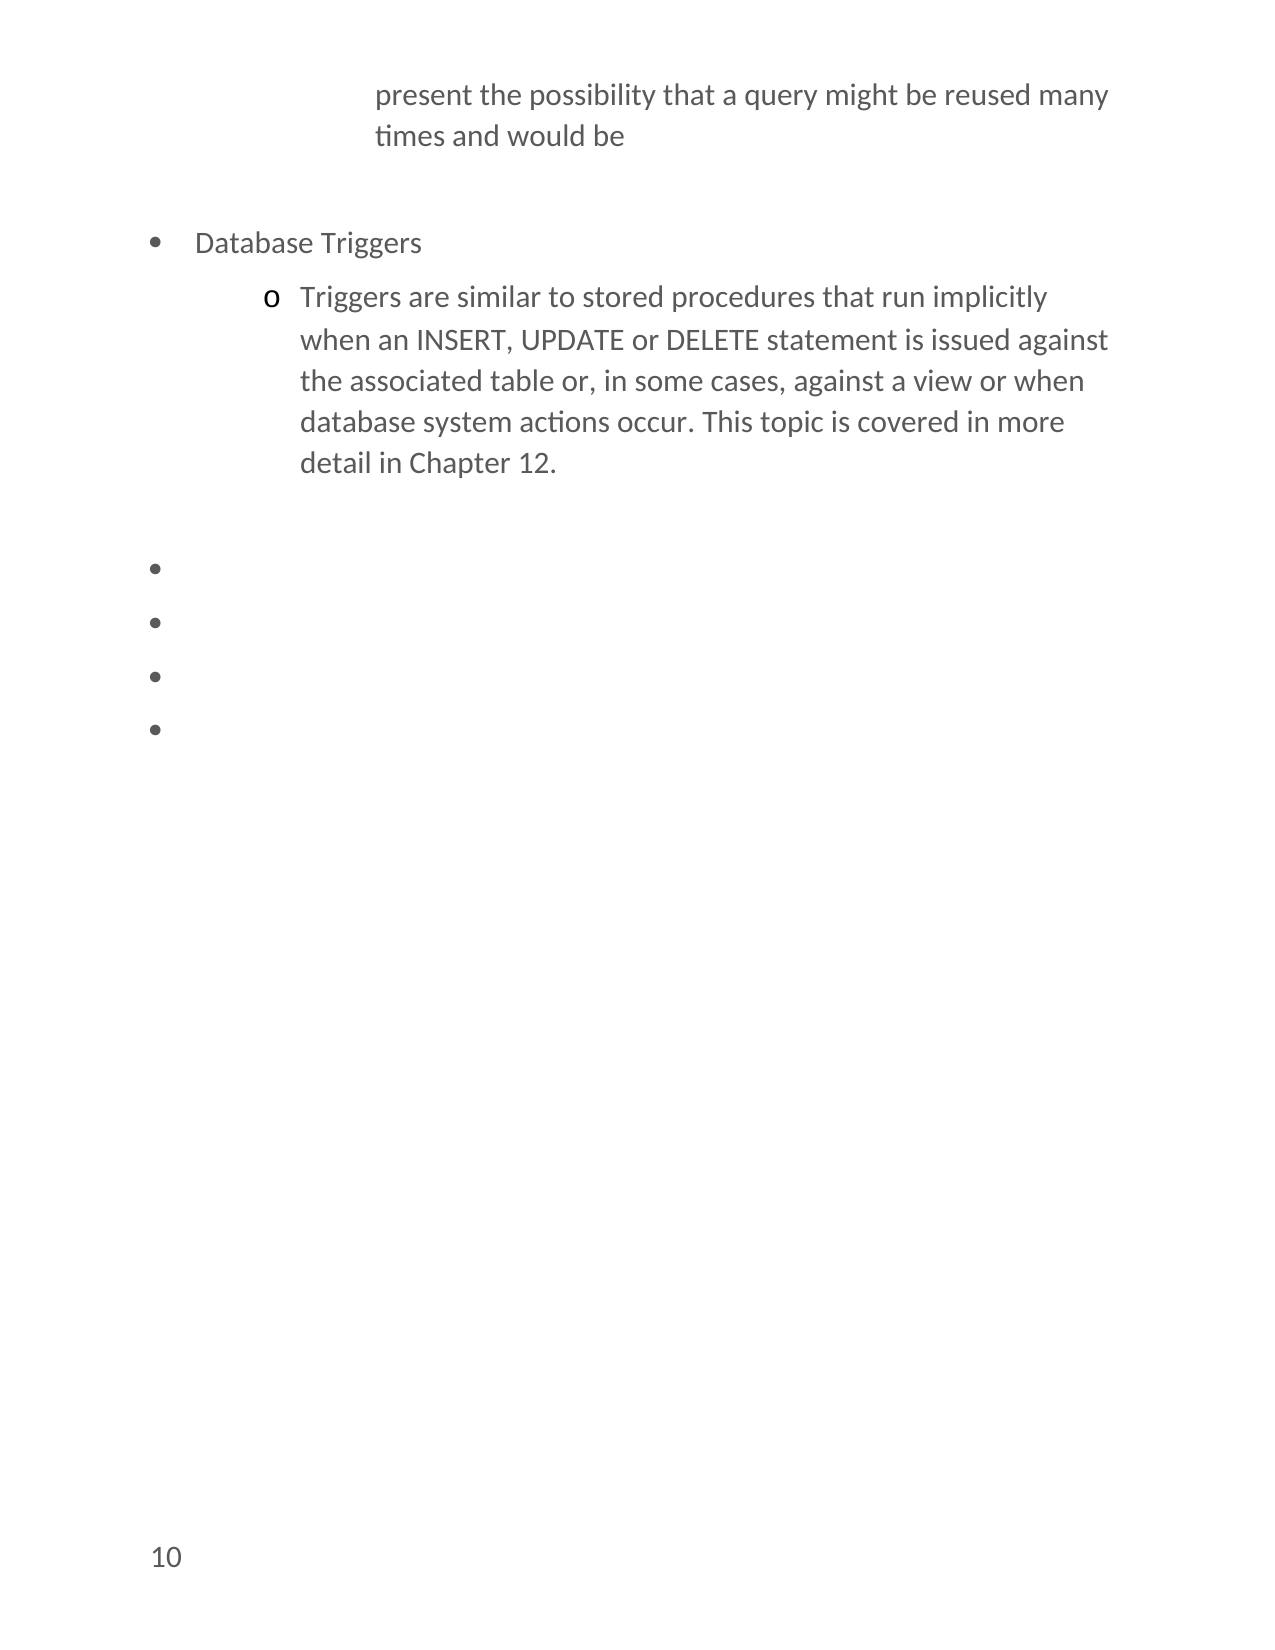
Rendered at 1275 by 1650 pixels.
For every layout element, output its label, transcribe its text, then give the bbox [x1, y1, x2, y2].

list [337, 75, 1125, 154]
list Triggers are similar to stored procedures that run implicitly when an INSERT, UPDATE or DELETE statement is issued against the associated table or, in some cases, against a view or when database system actions occur. This topic is covered in more detail in Chapter 12. [262, 277, 1125, 481]
list Database Triggers [150, 223, 1125, 262]
